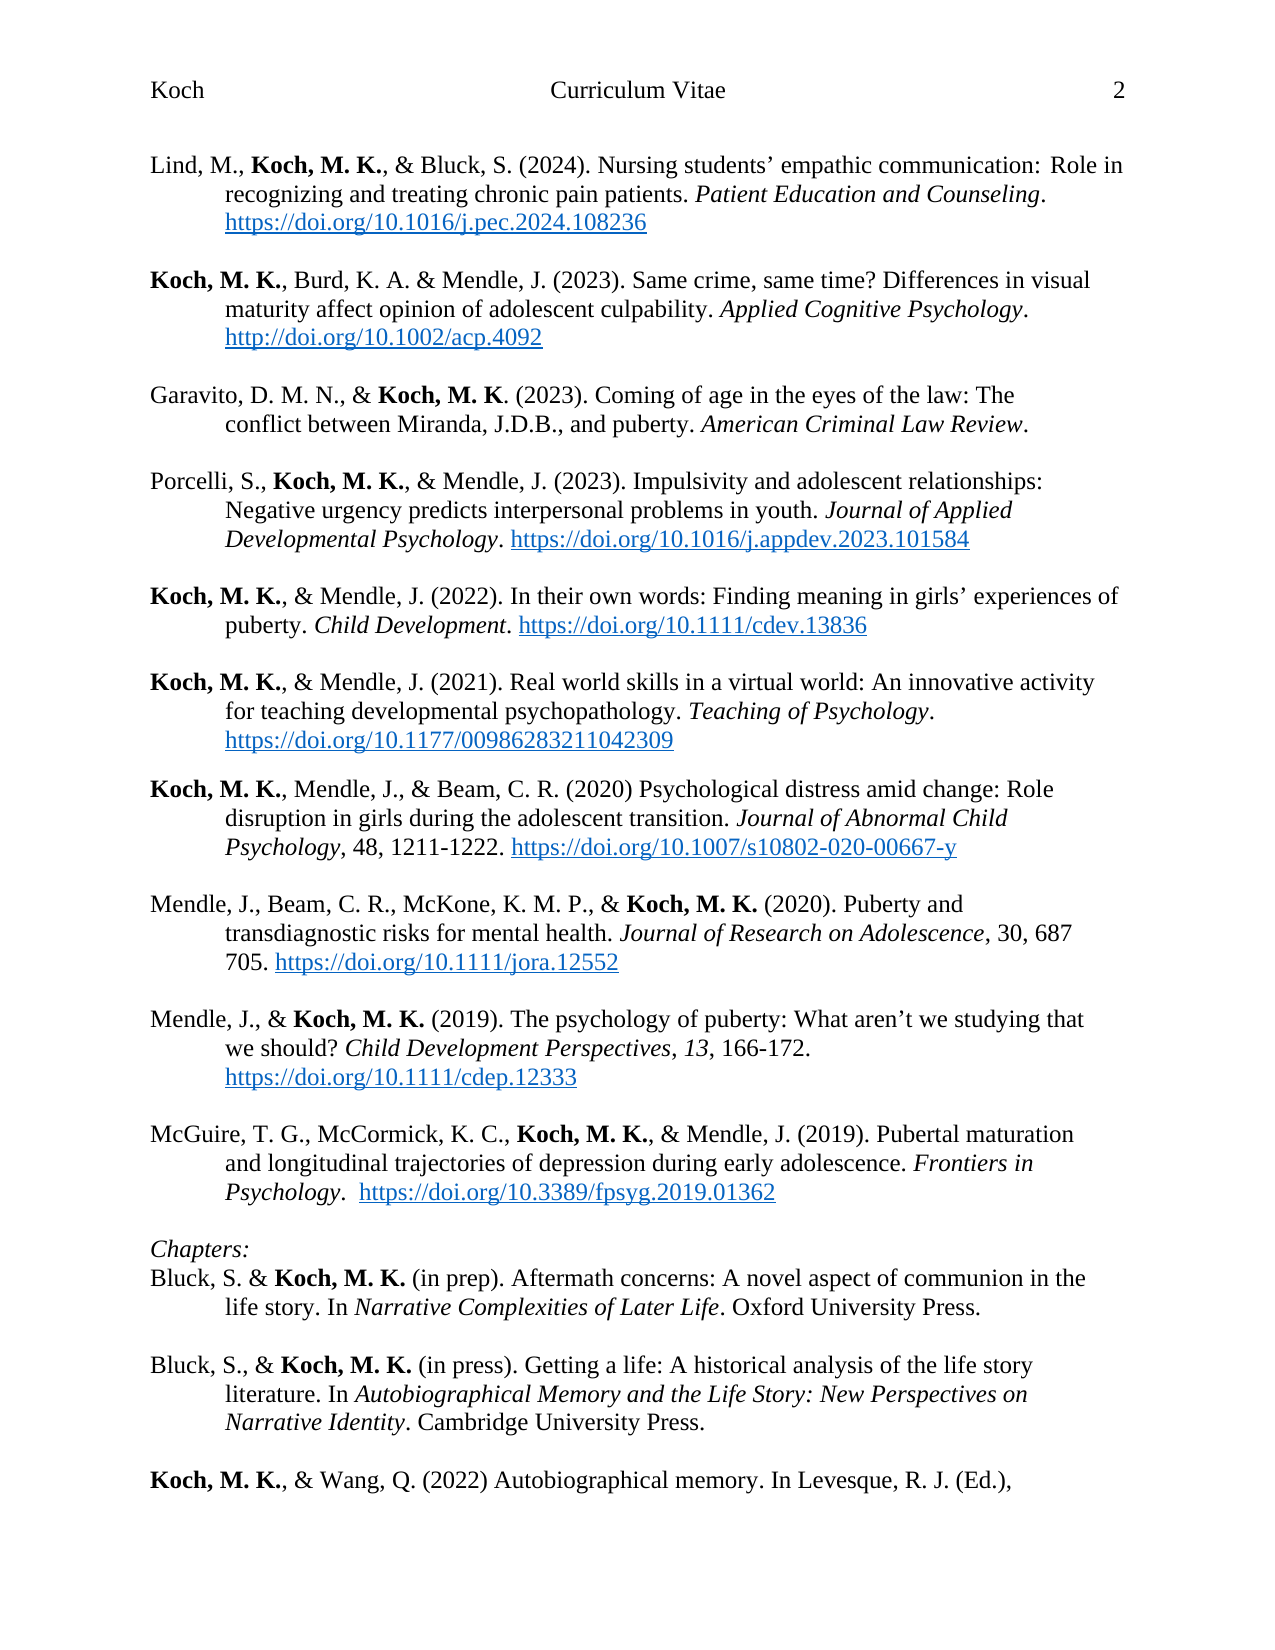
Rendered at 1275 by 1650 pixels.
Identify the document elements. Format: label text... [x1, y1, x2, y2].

text Bluck, S. & Koch, M. K. (in prep). Aftermath concerns: A novel aspect of communion in the life story. In Narrative Complexities of Later Life. Oxford University Press. [150, 1263, 1125, 1321]
text Lind, M., Koch, M. K., & Bluck, S. (2024). Nursing students’ empathic communication: Role in recognizing and treating chronic pain patients. Patient Education and Counseling. [150, 150, 1125, 207]
text Mendle, J., & Koch, M. K. (2019). The psychology of puberty: What aren’t we studying that we should? Child Development Perspectives, 13, 166-172. https://doi.org/10.1111/cdep.12333 [150, 1004, 1125, 1091]
text McGuire, T. G., McCormick, K. C., Koch, M. K., & Mendle, J. (2019). Pubertal maturation and longitudinal trajectories of depression during early adolescence. Frontiers in Psychology. https://doi.org/10.3389/fpsyg.2019.01362 [150, 1119, 1125, 1206]
text https://doi.org/10.1016/j.pec.2024.108236 [150, 207, 1125, 236]
text Koch, M. K., Mendle, J., & Beam, C. R. (2020) Psychological distress amid change: Role disruption in girls during the adolescent transition. Journal of Abnormal Child Psychology, 48, 1211-1222. https://doi.org/10.1007/s10802-020-00667-y [150, 774, 1125, 861]
text Koch, M. K., & Mendle, J. (2021). Real world skills in a virtual world: An innovative activity for teaching developmental psychopathology. Teaching of Psychology. https://doi.org/10.1177/00986283211042309 [150, 667, 1125, 754]
text Koch, M. K., & Mendle, J. (2022). In their own words: Finding meaning in girls’ experiences of puberty. Child Development. https://doi.org/10.1111/cdev.13836 [150, 581, 1125, 639]
text Mendle, J., Beam, C. R., McKone, K. M. P., & Koch, M. K. (2020). Puberty and transdiagnostic risks for mental health. Journal of Research on Adolescence, 30, 687 705. https://doi.org/10.1111/jora.12552 [150, 889, 1125, 976]
text Chapters: [150, 1234, 1125, 1263]
